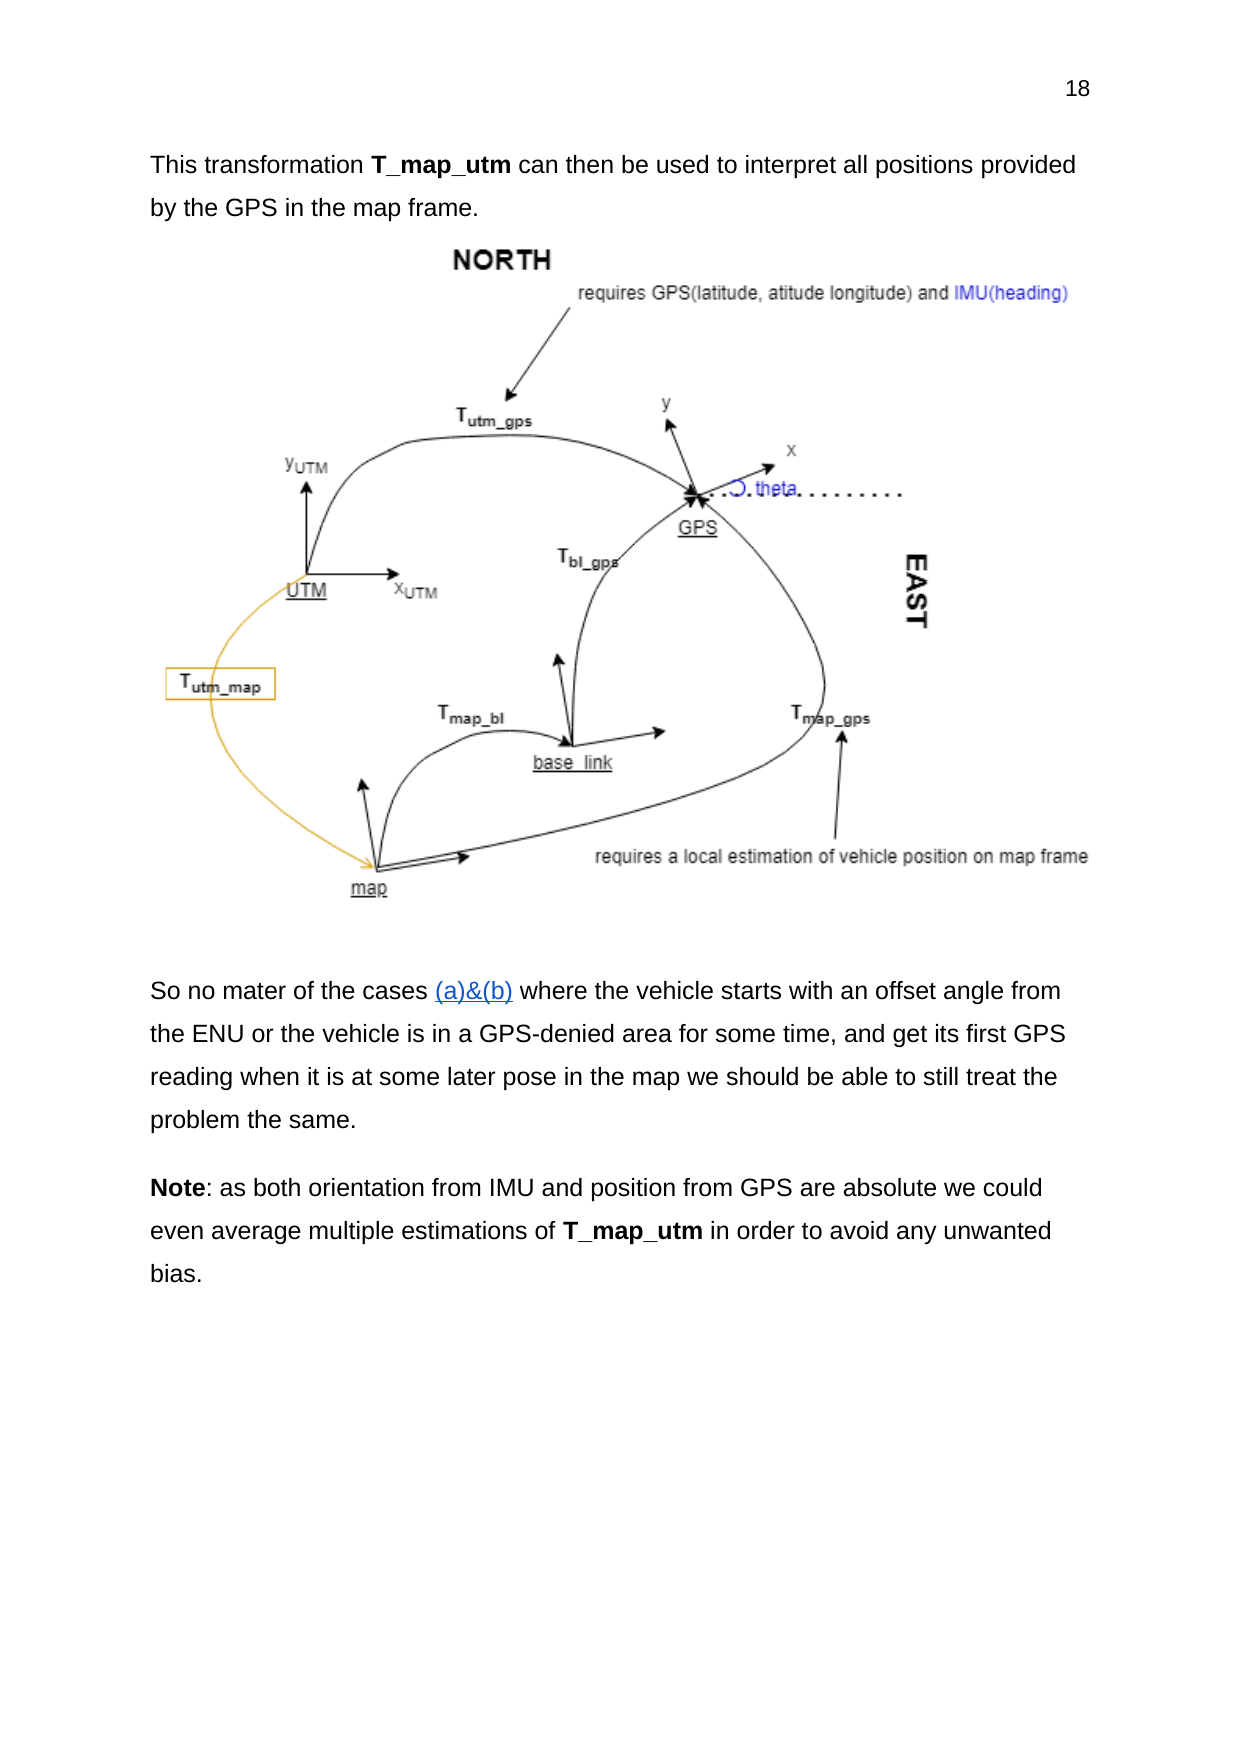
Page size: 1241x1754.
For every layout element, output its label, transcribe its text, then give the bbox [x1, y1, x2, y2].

text This transformation T_map_utm can then be used to interpret all positions provided by the GPS in the map frame. [150, 150, 1090, 222]
picture [165, 245, 1100, 904]
text Note: as both orientation from IMU and position from GPS are absolute we could even average multiple estimations of T_map_utm in order to avoid any unwanted bias. [150, 1173, 1090, 1288]
